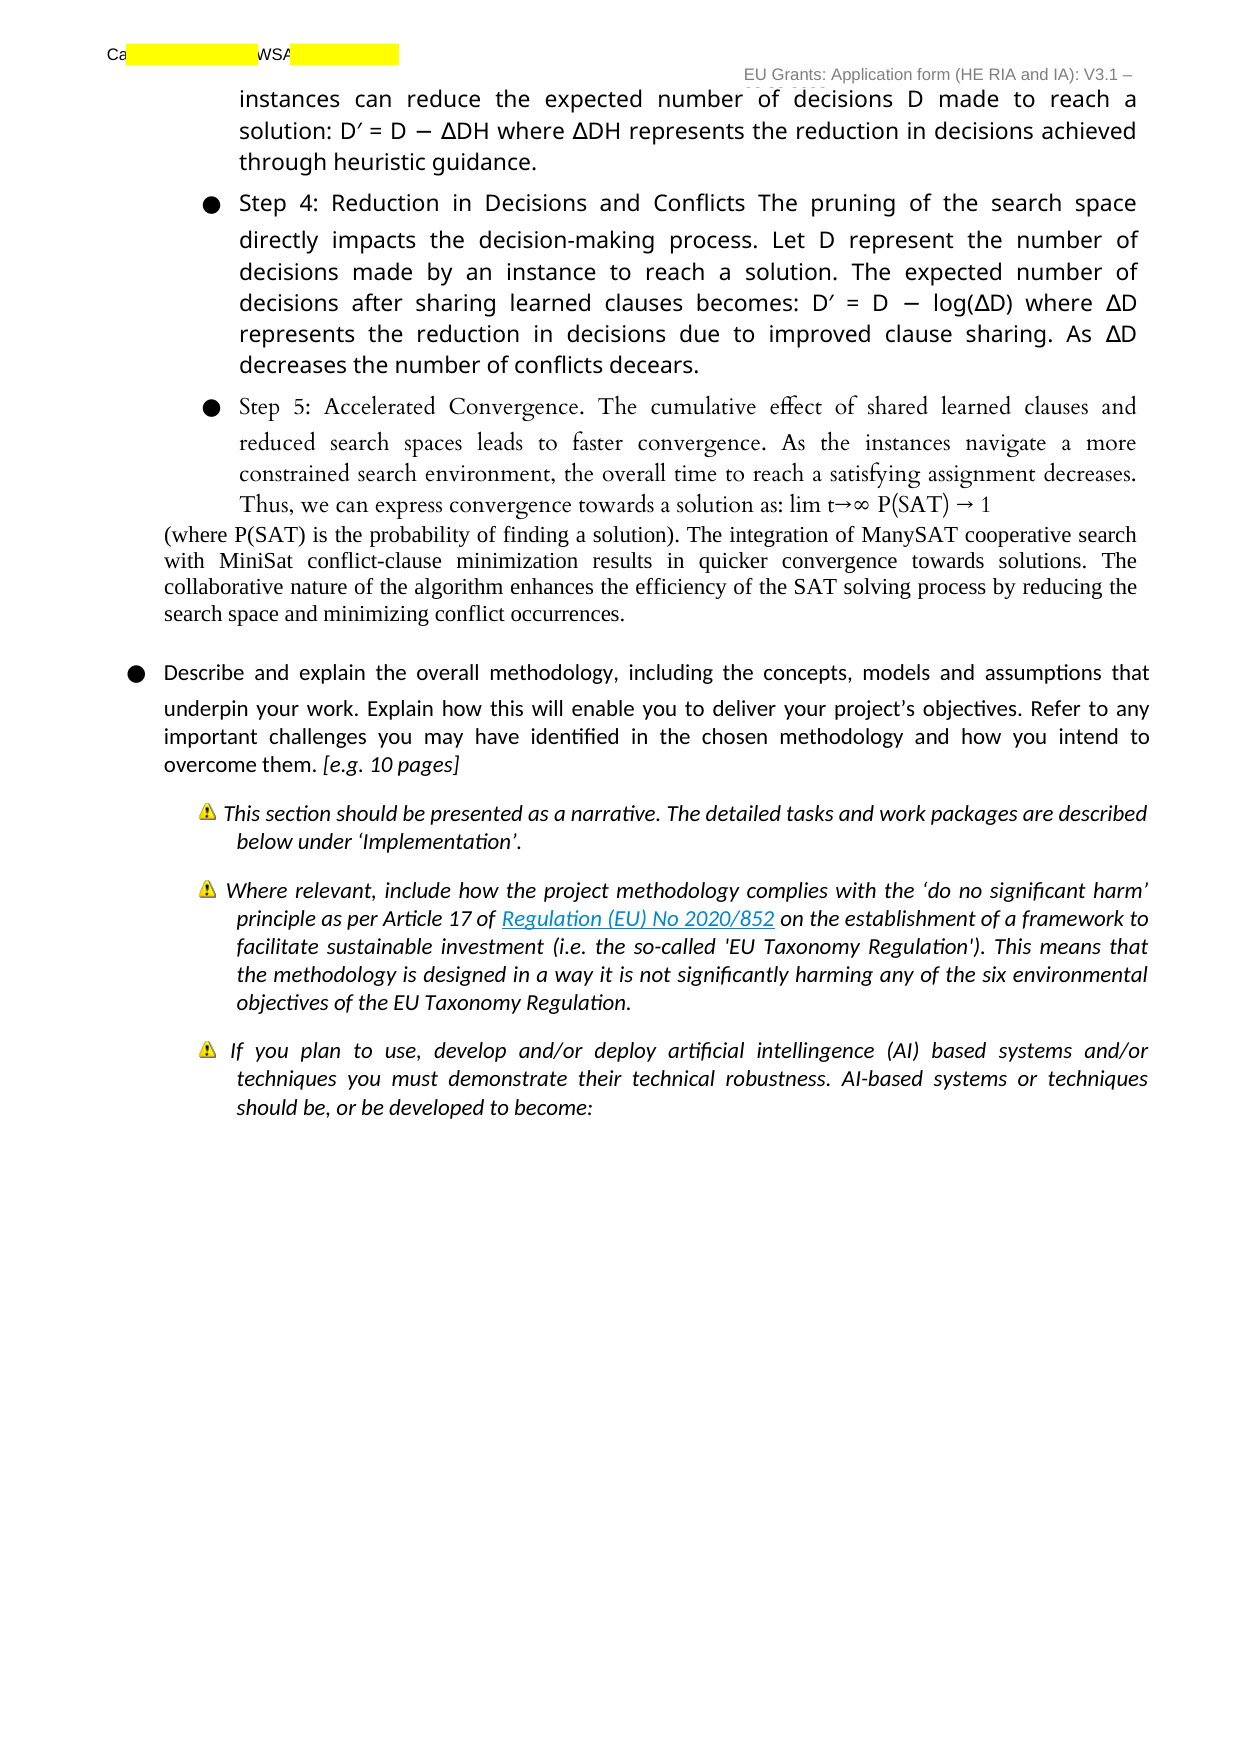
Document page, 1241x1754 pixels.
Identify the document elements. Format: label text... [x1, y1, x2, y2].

picture [199, 879, 218, 899]
text If you plan to use, develop and/or deploy artificial intellingence (AI) based systems and/or techniques you must demonstrate their technical robustness. AI-based systems or techniques should be, or be developed to become: [199, 1037, 1152, 1121]
picture [199, 802, 218, 821]
list Describe and explain the overall methodology, including the concepts, models and assumptions that underpin your work. Explain how this will enable you to deliver your project’s objectives. Refer to any important challenges you may have identified in the chosen methodology and how you intend to overcome them. [e.g. 10 pages] [126, 647, 1152, 778]
text This section should be presented as a narrative. The detailed tasks and work packages are described below under ‘Implementation’. [199, 799, 1152, 855]
text (where P(SAT) is the probability of finding a solution). The integration of ManySAT cooperative search with MiniSat conflict-clause minimization results in quicker convergence towards solutions. The collaborative nature of the algorithm enhances the efficiency of the SAT solving process by reducing the search space and minimizing conflict occurrences. [164, 521, 1138, 626]
picture [199, 1040, 218, 1059]
text Where relevant, include how the project methodology complies with the ‘do no significant harm’ principle as per Article 17 of Regulation (EU) No 2020/852 on the establishment of a framework to facilitate sustainable investment (i.e. the so-called 'EU Taxonomy Regulation'). This means that the methodology is designed in a way it is not significantly harming any of the six environmental objectives of the EU Taxonomy Regulation. [199, 876, 1152, 1016]
